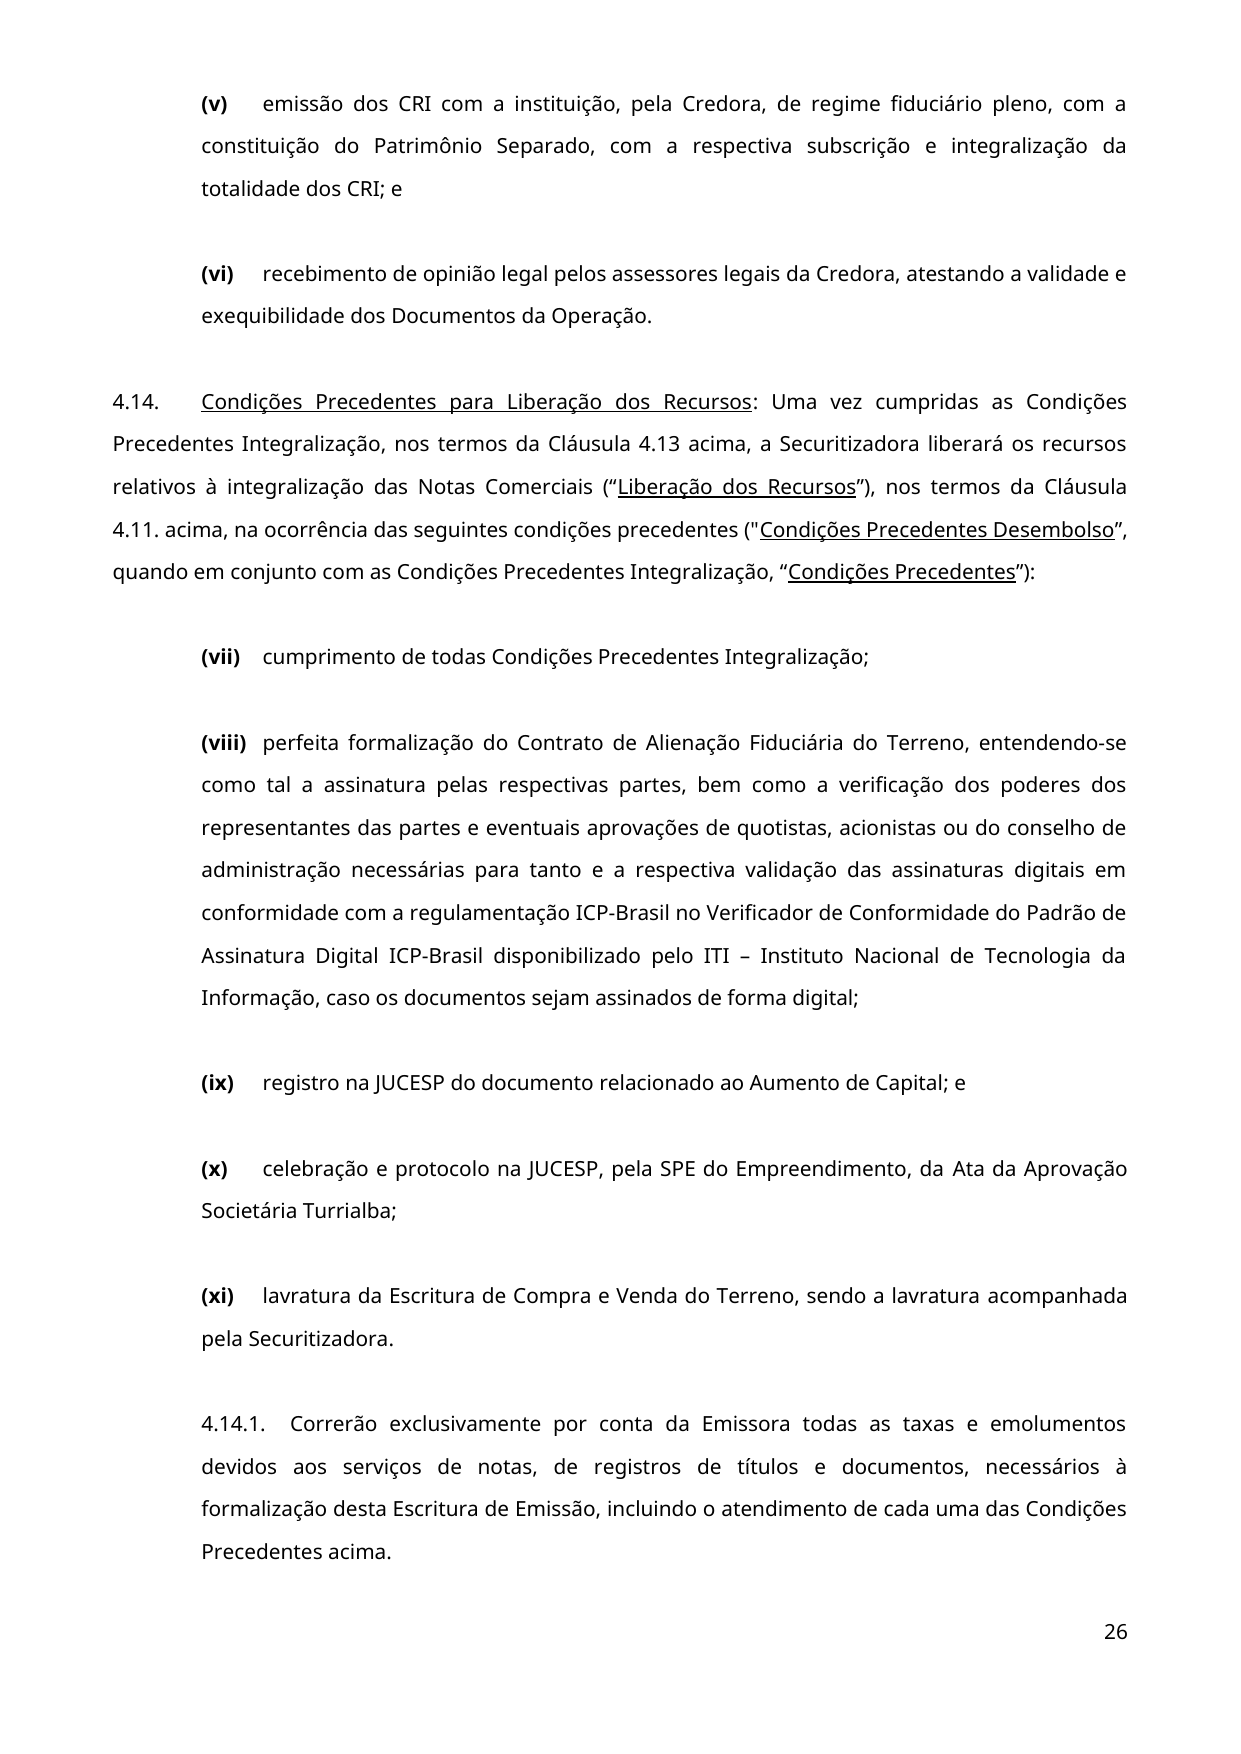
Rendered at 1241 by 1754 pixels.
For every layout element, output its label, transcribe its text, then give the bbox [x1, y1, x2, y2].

list registro na JUCESP do documento relacionado ao Aumento de Capital; e [201, 1068, 1128, 1097]
list perfeita formalização do Contrato de Alienação Fiduciária do Terreno, entendendo-se como tal a assinatura pelas respectivas partes, bem como a verificação dos poderes dos representantes das partes e eventuais aprovações de quotistas, acionistas ou do conselho de administração necessárias para tanto e a respectiva validação das assinaturas digitais em conformidade com a regulamentação ICP-Brasil no Verificador de Conformidade do Padrão de Assinatura Digital ICP-Brasil disponibilizado pelo ITI – Instituto Nacional de Tecnologia da Informação, caso os documentos sejam assinados de forma digital; [201, 728, 1128, 1012]
list recebimento de opinião legal pelos assessores legais da Credora, atestando a validade e exequibilidade dos Documentos da Operação. [201, 259, 1128, 330]
list Condições Precedentes para Liberação dos Recursos: Uma vez cumpridas as Condições Precedentes Integralização, nos termos da Cláusula 4.13 acima, a Securitizadora liberará os recursos relativos à integralização das Notas Comerciais (“Liberação dos Recursos”), nos termos da Cláusula 4.11. acima, na ocorrência das seguintes condições precedentes ("Condições Precedentes Desembolso”, quando em conjunto com as Condições Precedentes Integralização, “Condições Precedentes”): [112, 387, 1128, 586]
list Correrão exclusivamente por conta da Emissora todas as taxas e emolumentos devidos aos serviços de notas, de registros de títulos e documentos, necessários à formalização desta Escritura de Emissão, incluindo o atendimento de cada uma das Condições Precedentes acima. [201, 1409, 1128, 1566]
list lavratura da Escritura de Compra e Venda do Terreno, sendo a lavratura acompanhada pela Securitizadora. [201, 1282, 1128, 1353]
list emissão dos CRI com a instituição, pela Credora, de regime fiduciário pleno, com a constituição do Patrimônio Separado, com a respectiva subscrição e integralização da totalidade dos CRI; e [201, 89, 1128, 202]
list celebração e protocolo na JUCESP, pela SPE do Empreendimento, da Ata da Aprovação Societária Turrialba; [201, 1154, 1128, 1225]
list cumprimento de todas Condições Precedentes Integralização; [201, 642, 1128, 671]
